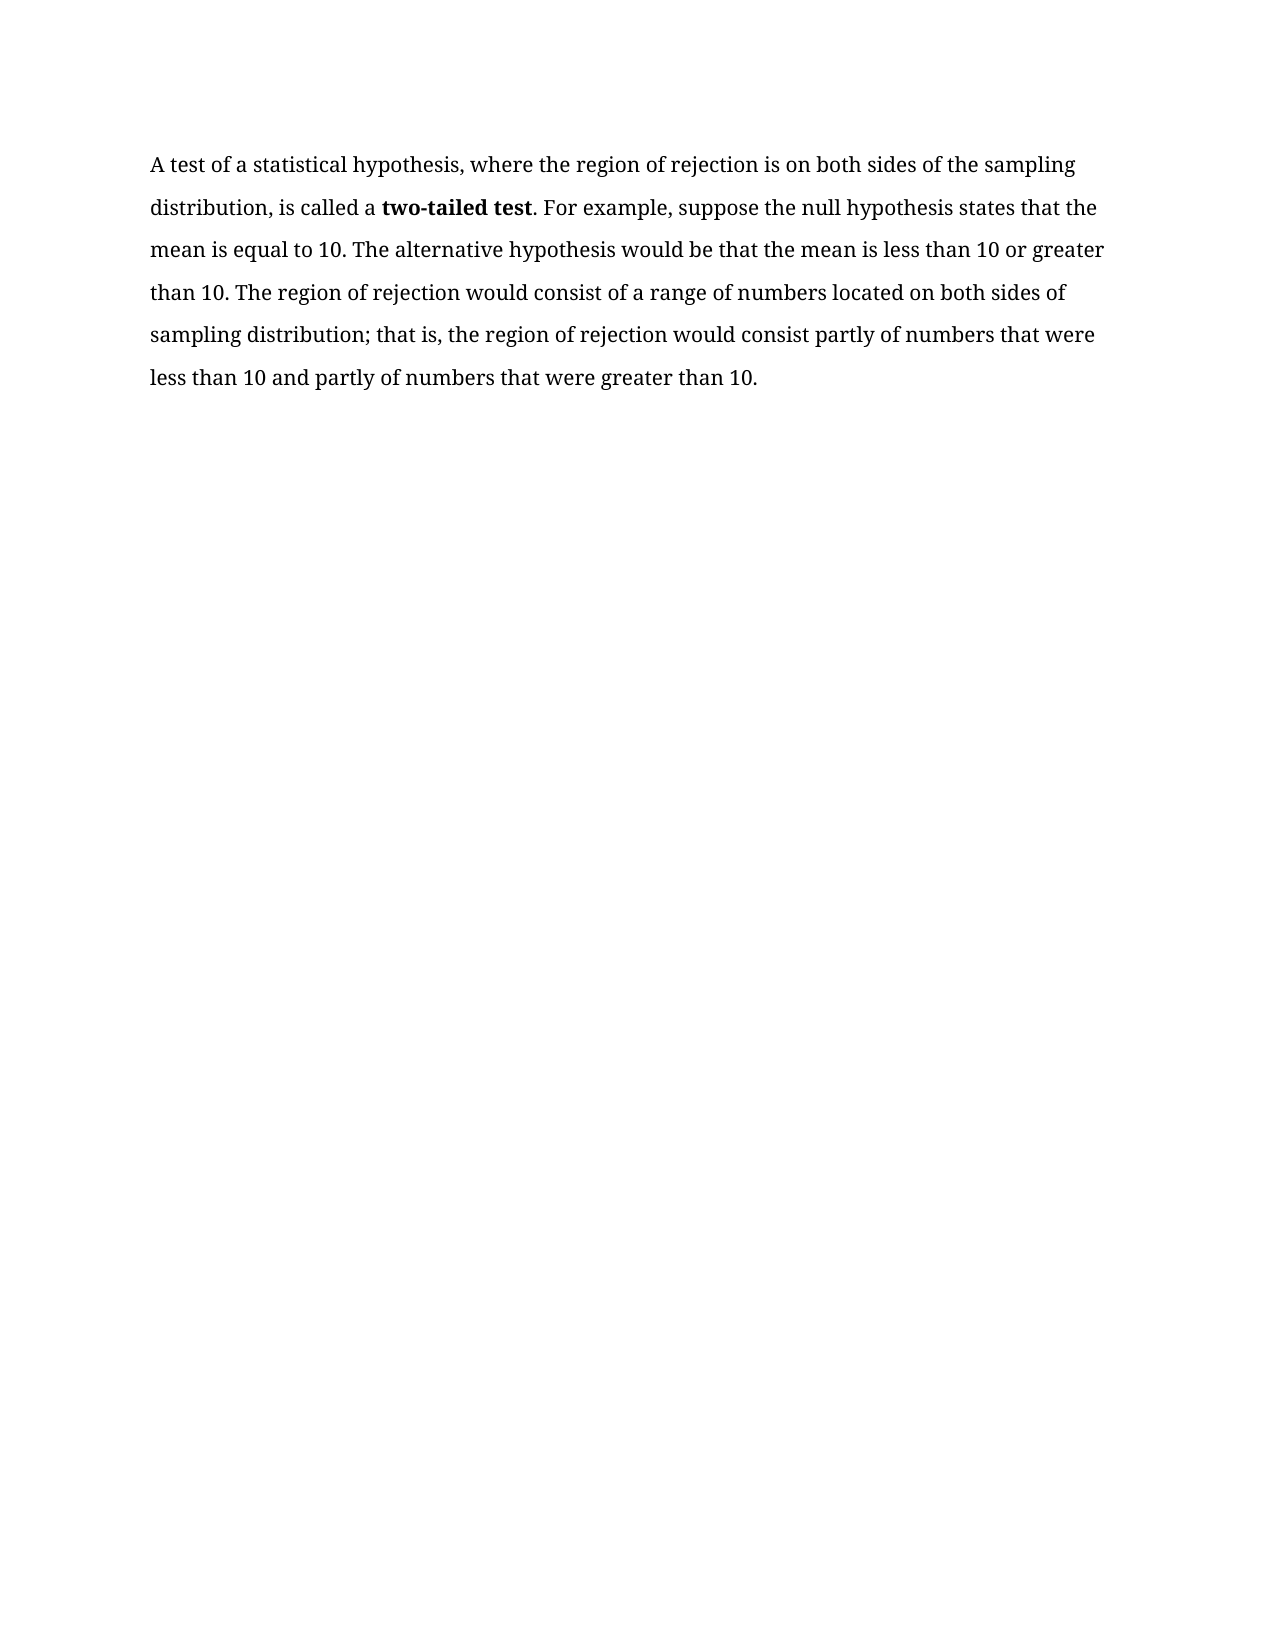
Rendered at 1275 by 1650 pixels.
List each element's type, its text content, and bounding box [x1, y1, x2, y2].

text A test of a statistical hypothesis, where the region of rejection is on both sides of the sampling distribution, is called a two-tailed test. For example, suppose the null hypothesis states that the mean is equal to 10. The alternative hypothesis would be that the mean is less than 10 or greater than 10. The region of rejection would consist of a range of numbers located on both sides of sampling distribution; that is, the region of rejection would consist partly of numbers that were less than 10 and partly of numbers that were greater than 10. [150, 150, 1125, 391]
